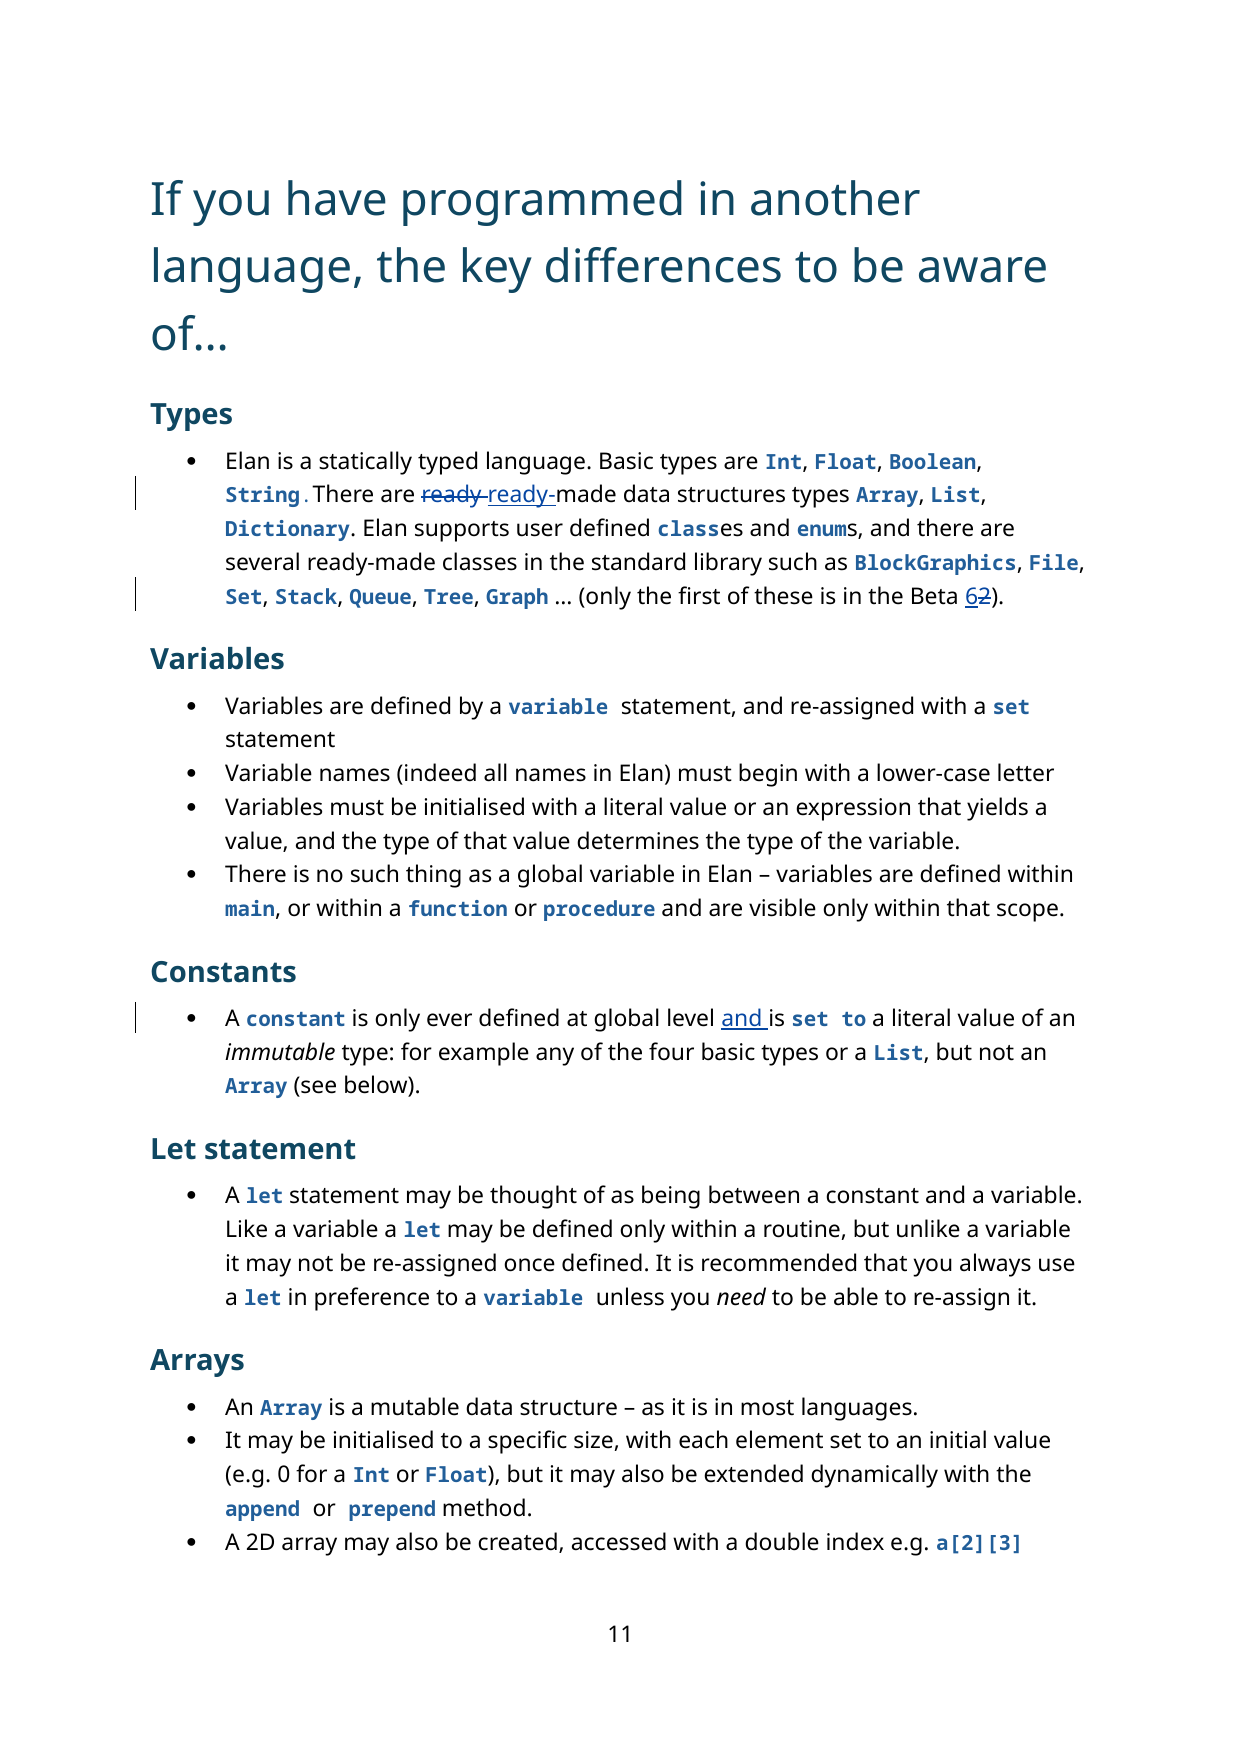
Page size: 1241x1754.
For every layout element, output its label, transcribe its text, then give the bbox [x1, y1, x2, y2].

list A let statement may be thought of as being between a constant and a variable. Like a variable a let may be defined only within a routine, but unlike a variable it may not be re-assigned once defined. It is recommended that you always use a let in preference to a variable unless you need to be able to re-assign it. [187, 1179, 1090, 1312]
list A 2D array may also be created, accessed with a double index e.g. a[2][3] [187, 1526, 1090, 1557]
list Variables must be initialised with a literal value or an expression that yields a value, and the type of that value determines the type of the variable. [187, 791, 1090, 856]
list Variable names (indeed all names in Elan) must begin with a lower-case letter [187, 757, 1090, 788]
subtitle Types [150, 393, 1090, 433]
subtitle Let statement [150, 1128, 1090, 1168]
subtitle Constants [150, 951, 1090, 991]
list Variables are defined by a variable statement, and re-assigned with a set statement [187, 689, 1090, 754]
list An Array is a mutable data structure – as it is in most languages. [187, 1391, 1090, 1422]
list There is no such thing as a global variable in Elan – variables are defined within main, or within a function or procedure and are visible only within that scope. [187, 858, 1090, 923]
list Elan is a statically typed language. Basic types are Int, Float, Boolean, String.There are made data structures types Array, List, Dictionary. Elan supports user defined classes and enums, and there are several ready-made classes in the standard library such as BlockGraphics, File, Set, Stack, Queue, Tree, Graph … (only the first of these is in the Beta ). [187, 445, 1090, 611]
subtitle Arrays [150, 1339, 1090, 1379]
subtitle Variables [150, 638, 1090, 678]
subtitle If you have programmed in another language, the key differences to be aware of… [150, 167, 1090, 364]
list A constant is only ever defined at global level is set to a literal value of an immutable type: for example any of the four basic types or a List, but not an Array (see below). [187, 1002, 1090, 1101]
list It may be initialised to a specific size, with each element set to an initial value (e.g. 0 for a Int or Float), but it may also be extended dynamically with the append or prepend method. [187, 1424, 1090, 1523]
